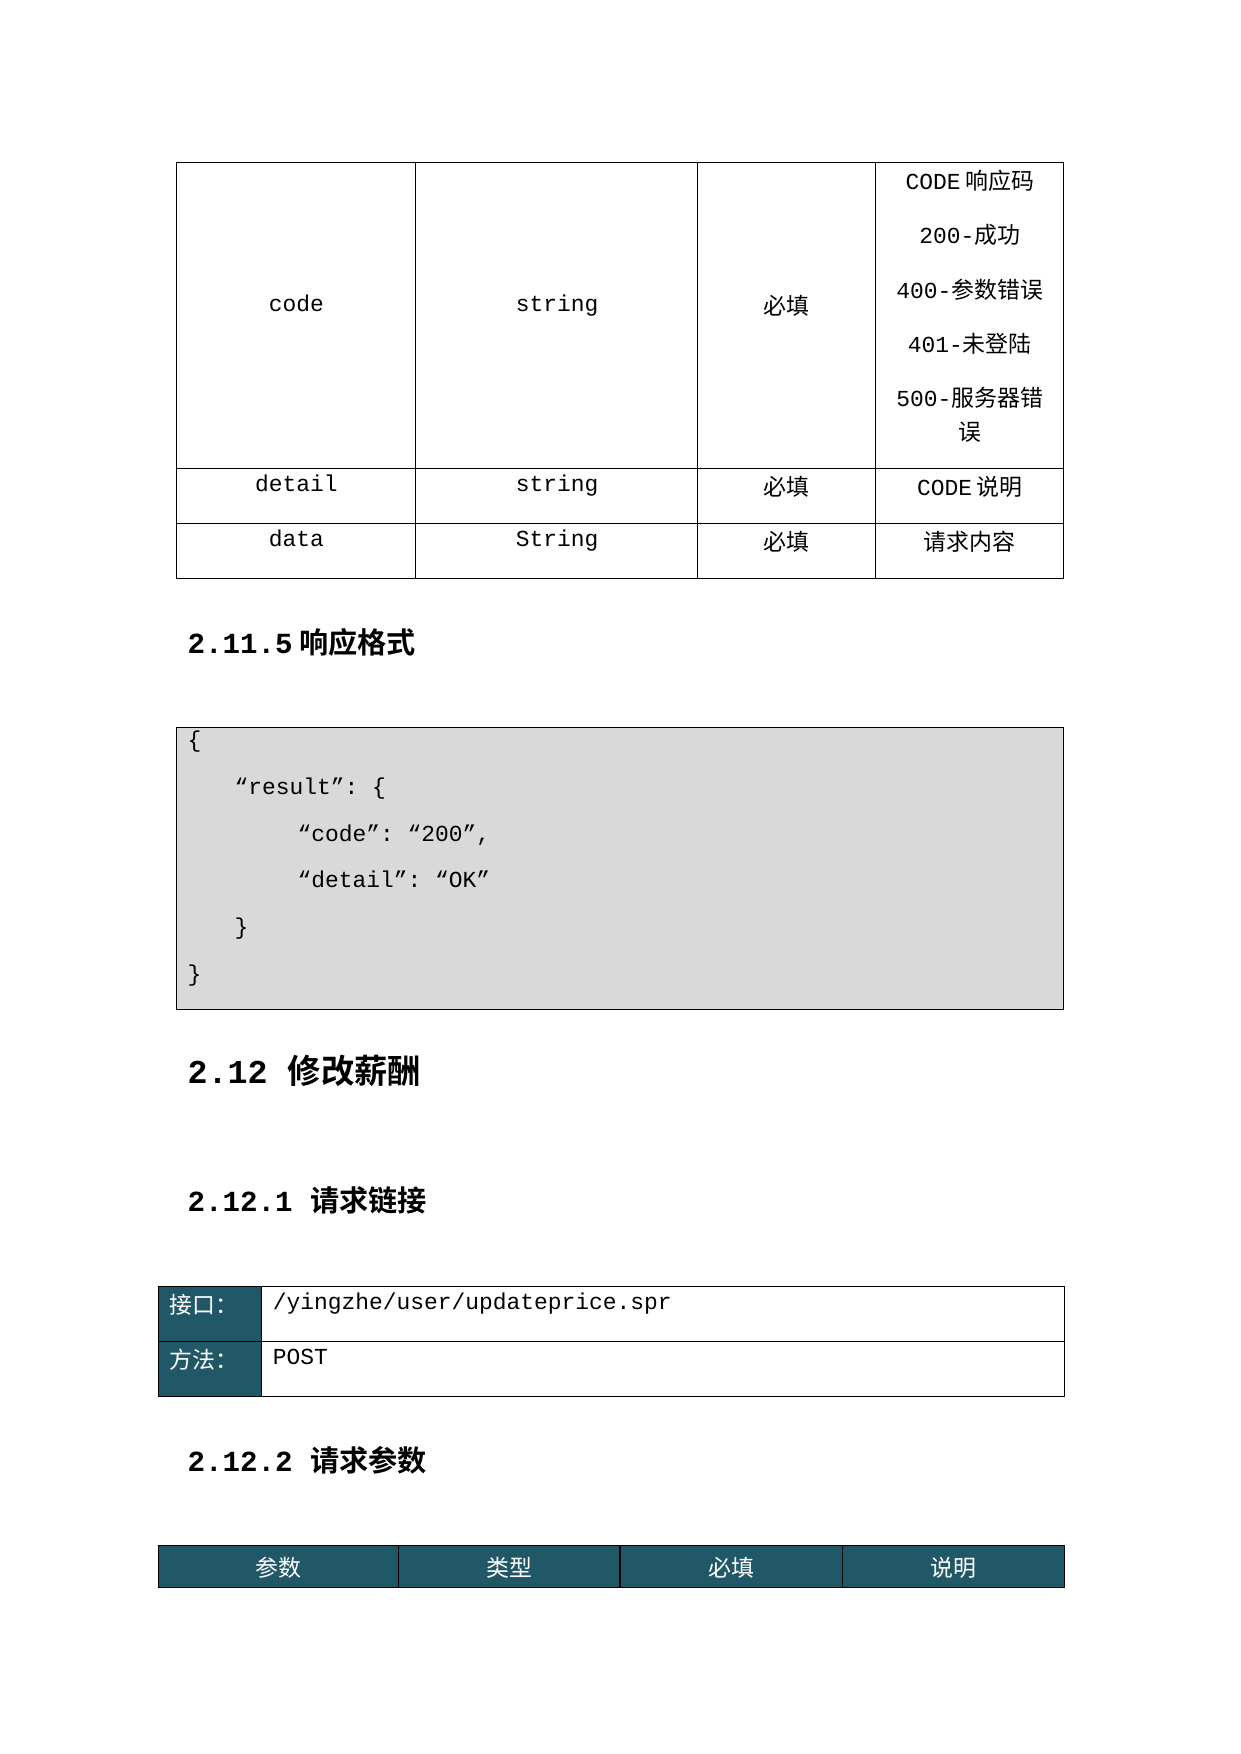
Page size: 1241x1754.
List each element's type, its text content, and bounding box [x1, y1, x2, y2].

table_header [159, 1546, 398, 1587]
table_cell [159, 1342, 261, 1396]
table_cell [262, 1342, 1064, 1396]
subtitle 2.12 修改薪酬 [187, 1037, 1053, 1102]
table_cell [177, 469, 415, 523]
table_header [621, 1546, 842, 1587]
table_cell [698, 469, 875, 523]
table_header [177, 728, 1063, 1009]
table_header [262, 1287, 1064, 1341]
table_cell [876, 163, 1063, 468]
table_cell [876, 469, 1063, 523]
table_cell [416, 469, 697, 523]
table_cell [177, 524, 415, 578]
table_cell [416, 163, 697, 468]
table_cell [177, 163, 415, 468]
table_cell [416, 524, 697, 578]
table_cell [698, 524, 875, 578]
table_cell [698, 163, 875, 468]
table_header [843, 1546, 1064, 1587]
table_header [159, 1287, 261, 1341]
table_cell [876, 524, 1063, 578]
subtitle 2.11.5 响应格式 [187, 608, 1053, 673]
subtitle 2.12.2 请求参数 [187, 1426, 1053, 1491]
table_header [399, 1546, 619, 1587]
subtitle 2.12.1 请求链接 [187, 1167, 1053, 1232]
